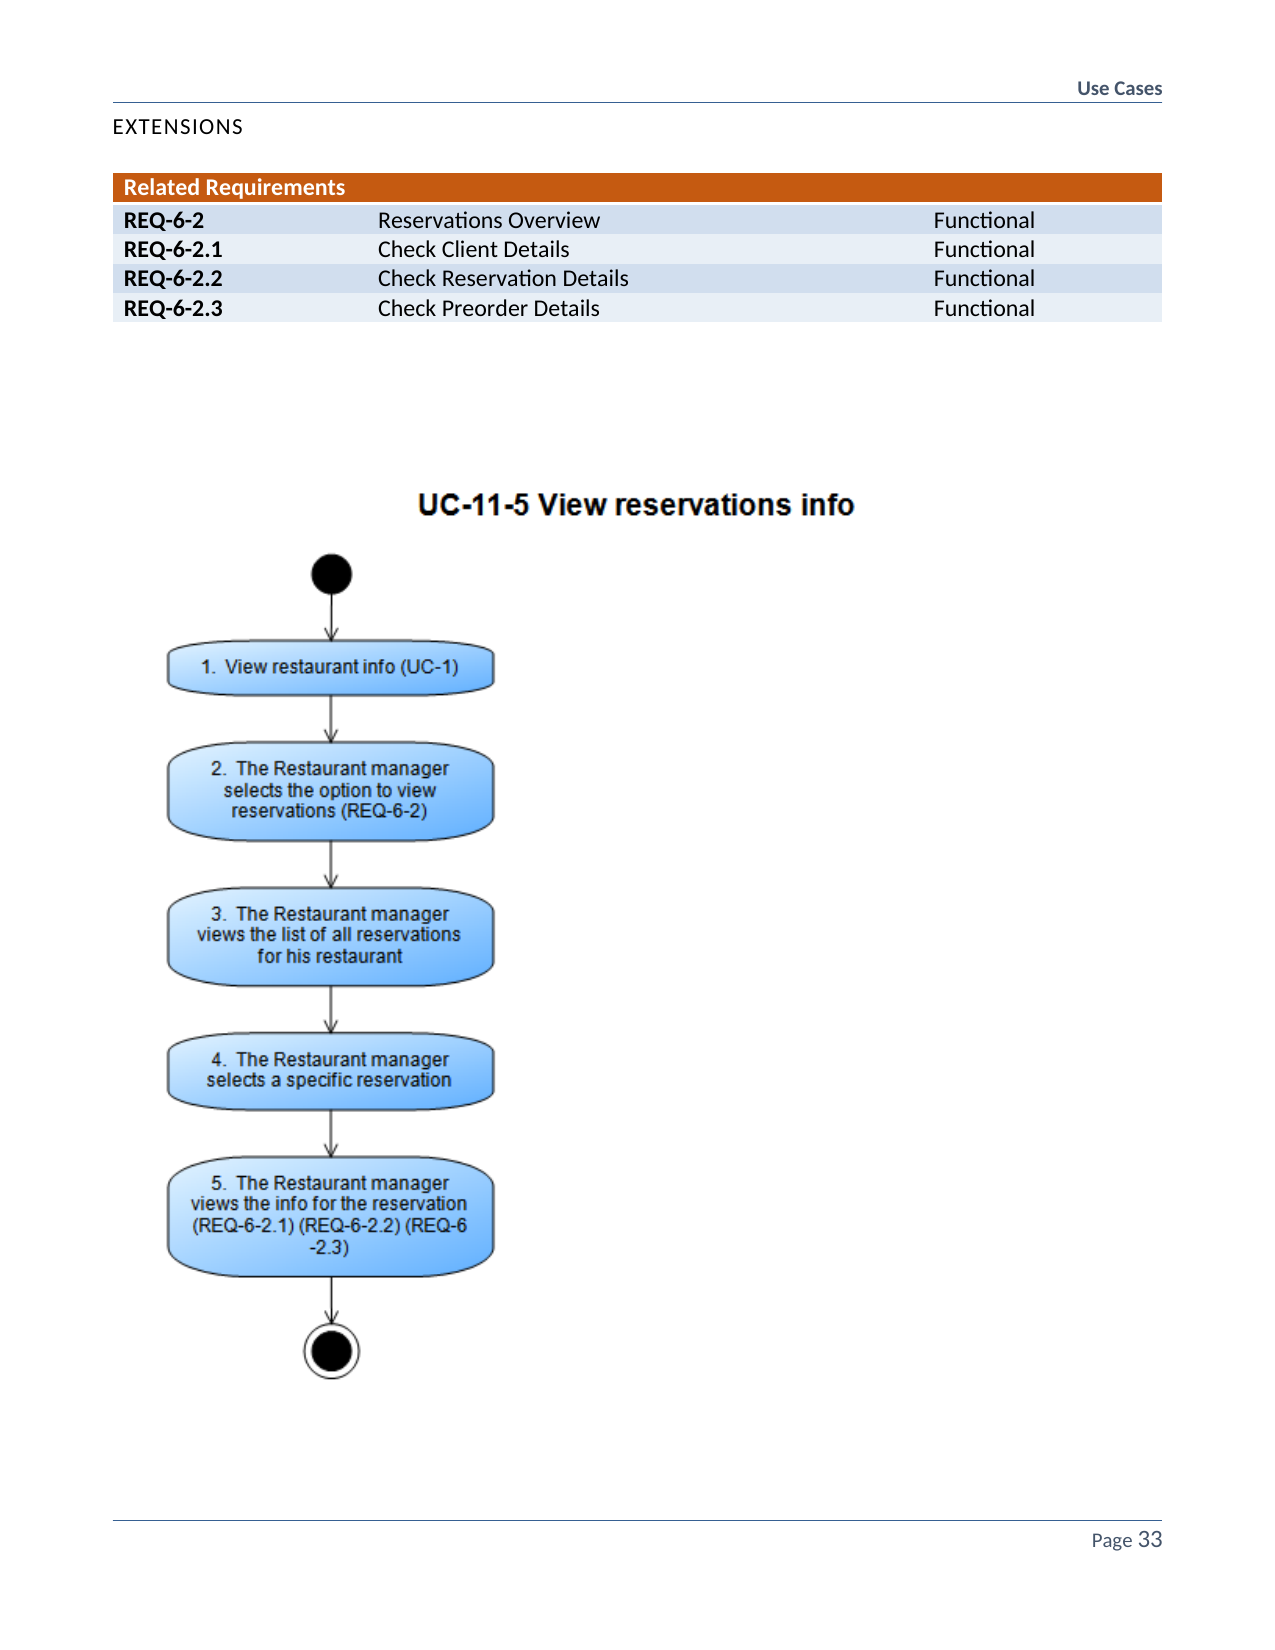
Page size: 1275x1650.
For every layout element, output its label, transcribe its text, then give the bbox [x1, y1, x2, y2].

table_cell Check Client Details [367, 234, 922, 263]
subtitle Extensions [112, 112, 1162, 141]
table_header [922, 173, 1162, 202]
table_cell Functional [922, 293, 1162, 322]
table_cell Check Reservation Details [367, 264, 922, 293]
table_cell REQ-6-2.1 [113, 234, 367, 263]
table_cell REQ-6-2 [113, 205, 367, 234]
table_header Related Requirements [113, 173, 367, 202]
table_cell Functional [922, 264, 1162, 293]
table_cell Check Preorder Details [367, 293, 922, 322]
table_cell Functional [922, 205, 1162, 234]
table_header [367, 173, 922, 202]
table_cell REQ-6-2.3 [113, 293, 367, 322]
table_cell Functional [922, 234, 1162, 263]
table_cell Reservations Overview [367, 205, 922, 234]
table_cell REQ-6-2.2 [113, 264, 367, 293]
